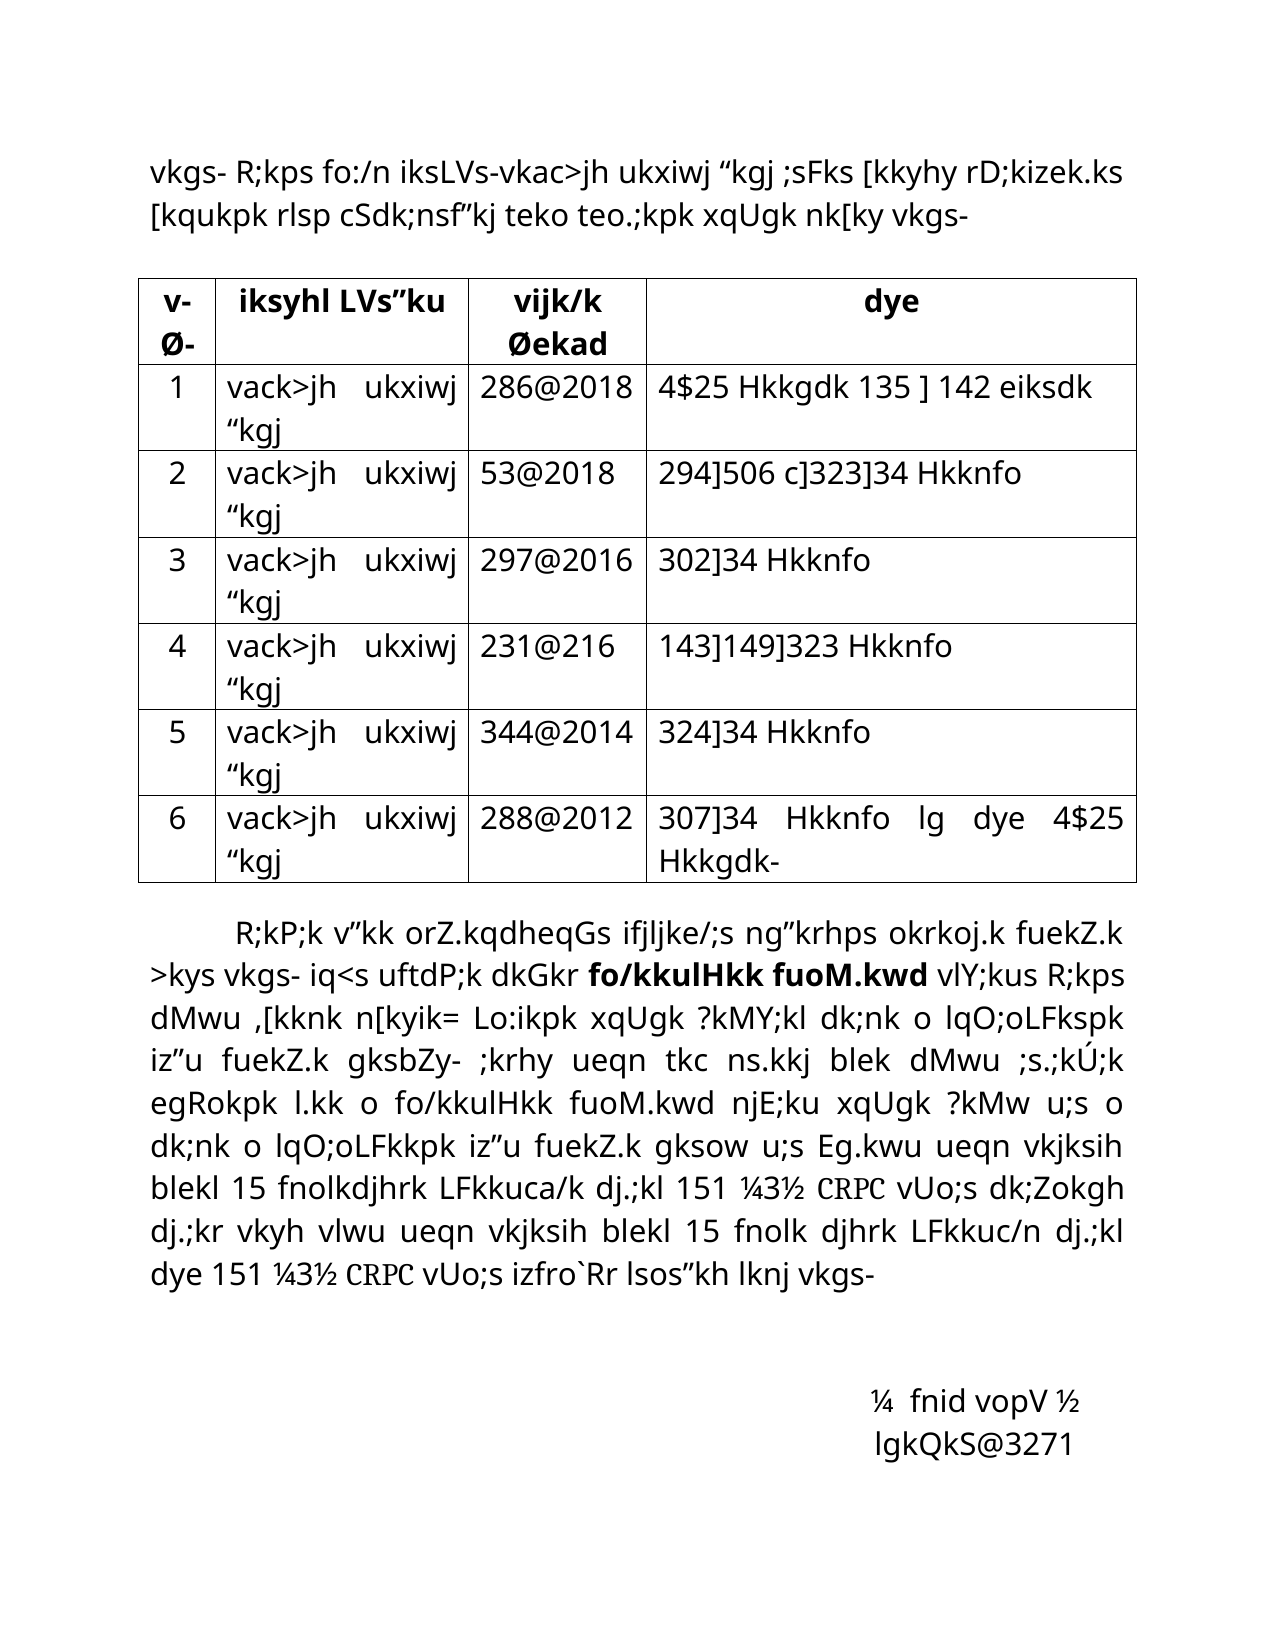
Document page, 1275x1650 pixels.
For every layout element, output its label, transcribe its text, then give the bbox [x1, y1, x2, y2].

table_cell 2 [139, 451, 215, 537]
text lgkQkS@3271 [825, 1422, 1125, 1464]
table_header vijk/k Øekad [469, 279, 646, 364]
table_cell 143]149]323 Hkknfo [647, 624, 1136, 709]
text ¼ fnid vopV ½ [825, 1379, 1125, 1422]
table_cell 1 [139, 365, 215, 450]
table_cell vack>jh ukxiwj “kgj [216, 624, 468, 709]
table_header iksyhl LVs”ku [216, 279, 468, 364]
table_header dye [647, 279, 1136, 364]
table_cell 53@2018 [469, 451, 646, 537]
table_cell 6 [139, 796, 215, 882]
table_header v-Ø- [139, 279, 215, 364]
table_cell vack>jh ukxiwj “kgj [216, 365, 468, 450]
table_cell 324]34 Hkknfo [647, 710, 1136, 795]
table_cell 4 [139, 624, 215, 709]
text R;kP;k v”kk orZ.kqdheqGs ifjljke/;s ng”krhps okrkoj.k fuekZ.k >kys vkgs- iq<s uftdP;k dkGkr fo/kkulHkk fuoM.kwd vlY;kus R;kps dMwu ,[kknk n[kyik= Lo:ikpk xqUgk ?kMY;kl dk;nk o lqO;oLFkspk iz”u fuekZ.k gksbZy- ;krhy ueqn tkc ns.kkj blek dMwu ;s.;kÚ;k egRokpk l.kk o fo/kkulHkk fuoM.kwd njE;ku xqUgk ?kMw u;s o dk;nk o lqO;oLFkkpk iz”u fuekZ.k gksow u;s Eg.kwu ueqn vkjksih blekl 15 fnolkdjhrk LFkkuca/k dj.;kl 151 ¼3½ CRPC vUo;s dk;Zokgh dj.;kr vkyh vlwu ueqn vkjksih blekl 15 fnolk djhrk LFkkuc/n dj.;kl dye 151 ¼3½ CRPC vUo;s izfro`Rr lsos”kh lknj vkgs- [150, 911, 1125, 1294]
table_cell 4$25 Hkkgdk 135 ] 142 eiksdk [647, 365, 1136, 450]
table_cell vack>jh ukxiwj “kgj [216, 710, 468, 795]
table_cell 344@2014 [469, 710, 646, 795]
table_cell 286@2018 [469, 365, 646, 450]
table_cell 297@2016 [469, 538, 646, 623]
table_cell 294]506 c]323]34 Hkknfo [647, 451, 1136, 537]
table_cell 288@2012 [469, 796, 646, 882]
table_cell 307]34 Hkknfo lg dye 4$25 Hkkgdk- [647, 796, 1136, 882]
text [150, 150, 1125, 235]
table_cell 5 [139, 710, 215, 795]
table_cell vack>jh ukxiwj “kgj [216, 538, 468, 623]
table_cell vack>jh ukxiwj “kgj [216, 451, 468, 537]
table_cell 302]34 Hkknfo [647, 538, 1136, 623]
table_cell 3 [139, 538, 215, 623]
table_cell vack>jh ukxiwj “kgj [216, 796, 468, 882]
table_cell 231@216 [469, 624, 646, 709]
